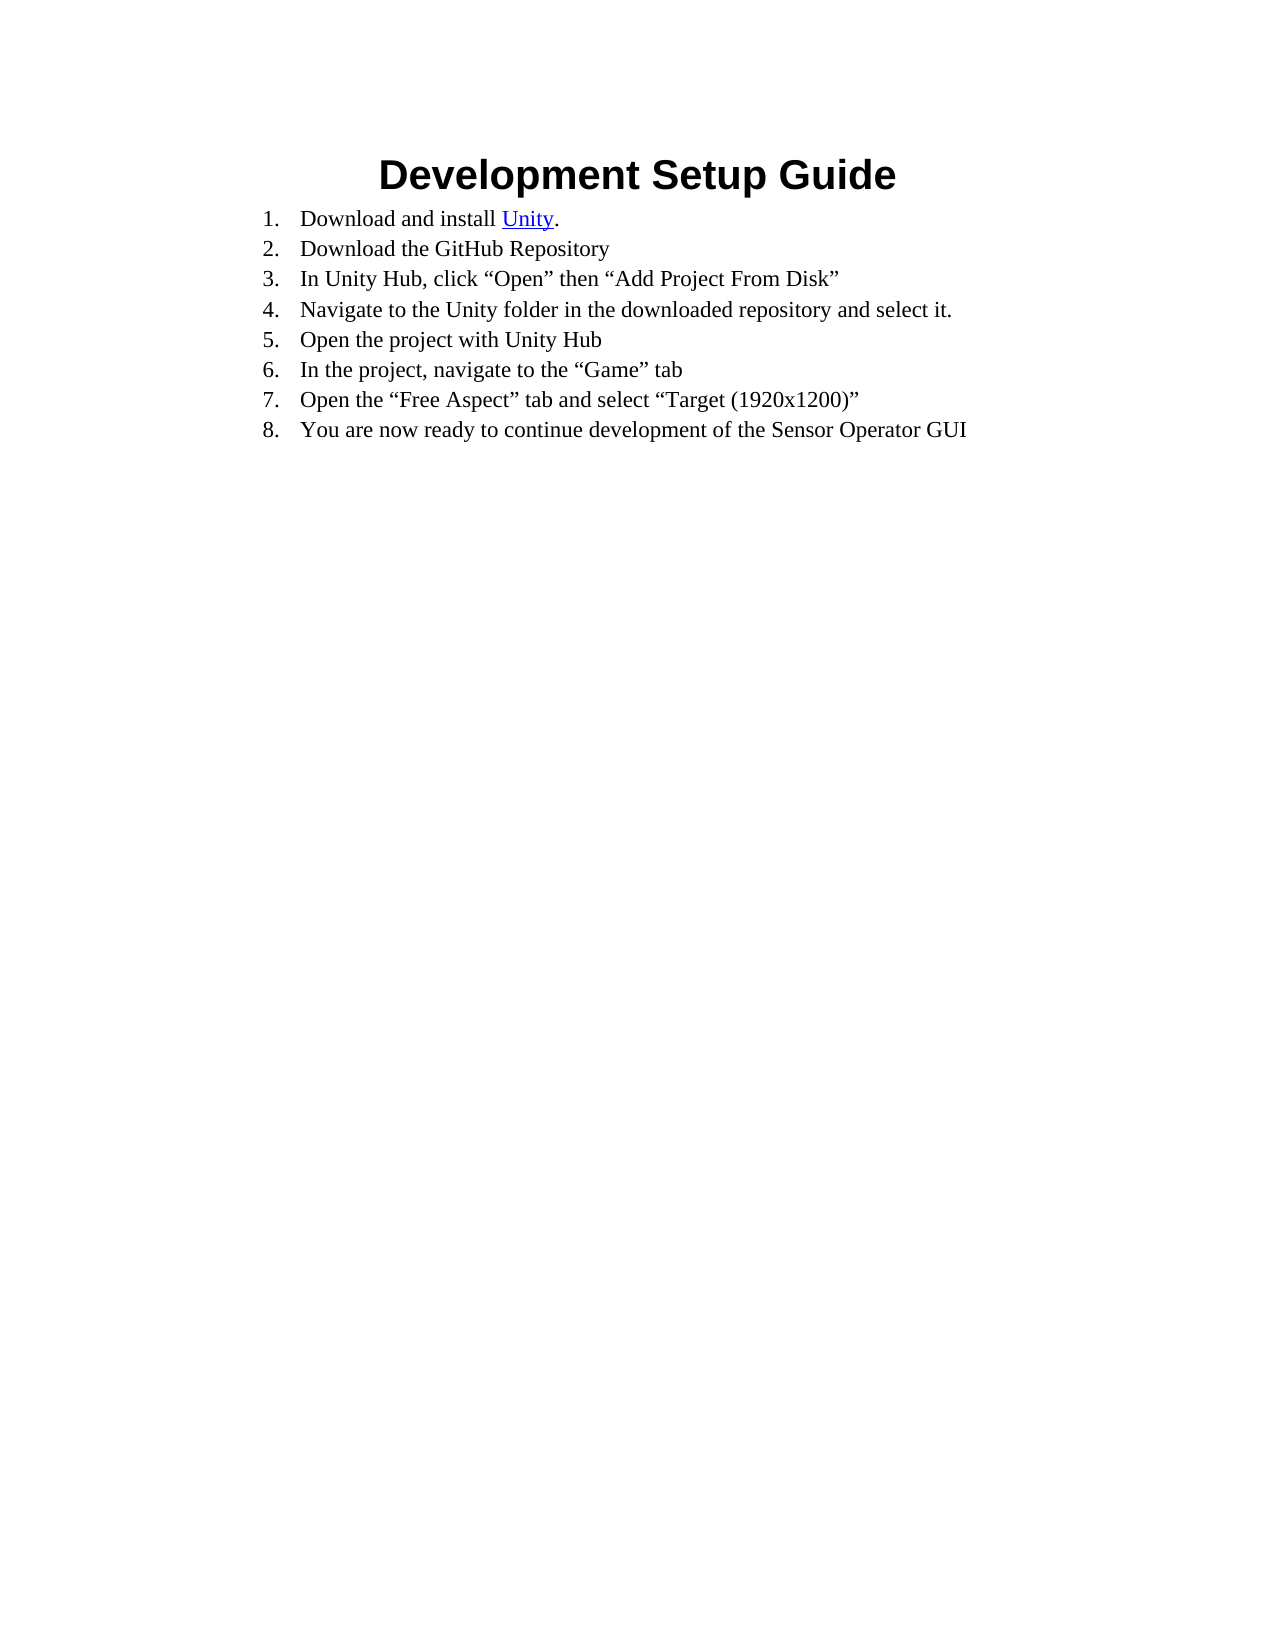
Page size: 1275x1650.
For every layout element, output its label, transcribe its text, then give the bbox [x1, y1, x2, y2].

text Development Setup Guide [150, 150, 1125, 198]
list You are now ready to continue development of the Sensor Operator GUI [262, 417, 1125, 443]
list Download the GitHub Repository [262, 235, 1125, 262]
list In Unity Hub, click “Open” then “Add Project From Disk” [262, 266, 1125, 292]
list Open the project with Unity Hub [262, 326, 1125, 352]
list In the project, navigate to the “Game” tab [262, 356, 1125, 382]
list Open the “Free Aspect” tab and select “Target (1920x1200)” [262, 386, 1125, 413]
list Navigate to the Unity folder in the downloaded repository and select it. [262, 296, 1125, 322]
list Download and install Unity. [262, 205, 1125, 231]
